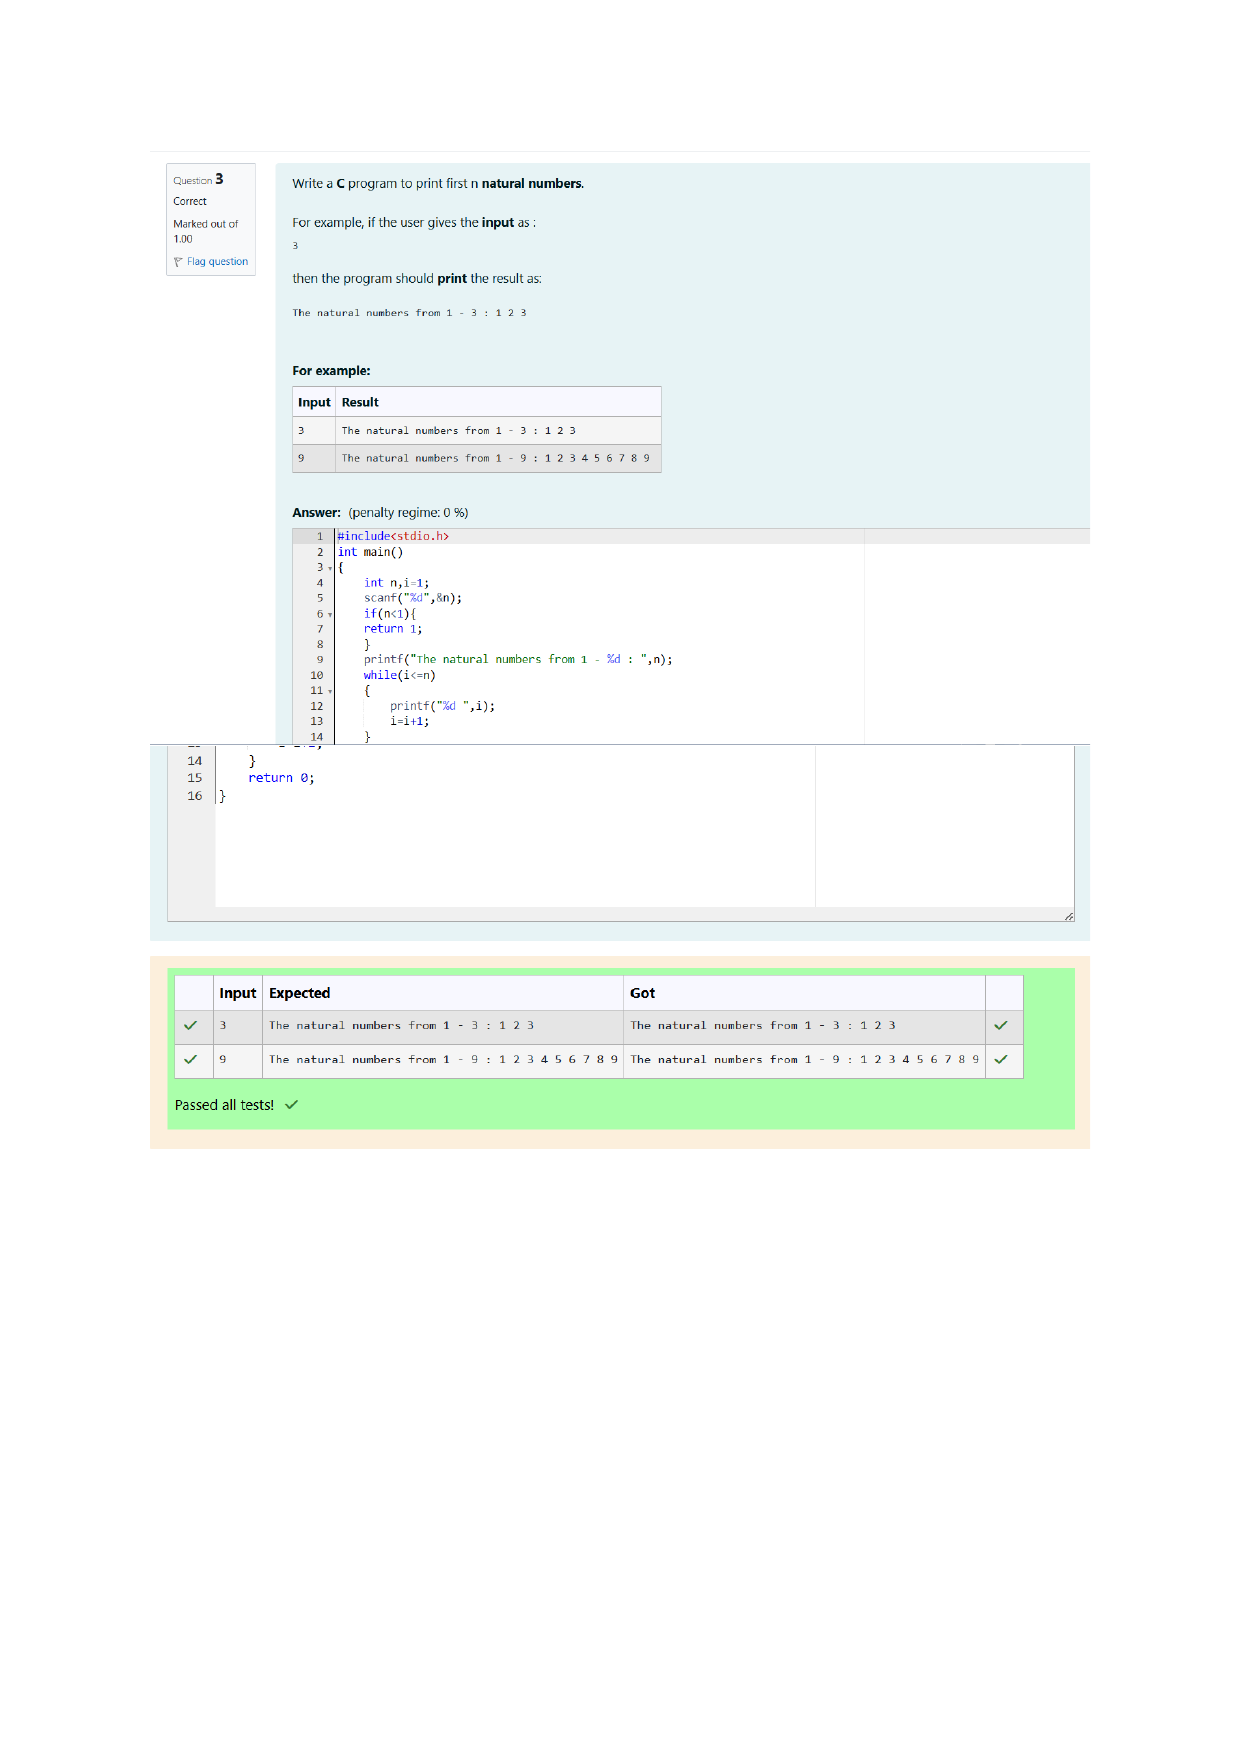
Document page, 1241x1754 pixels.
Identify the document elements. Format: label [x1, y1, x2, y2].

picture [150, 150, 1091, 745]
picture [150, 746, 1091, 1150]
